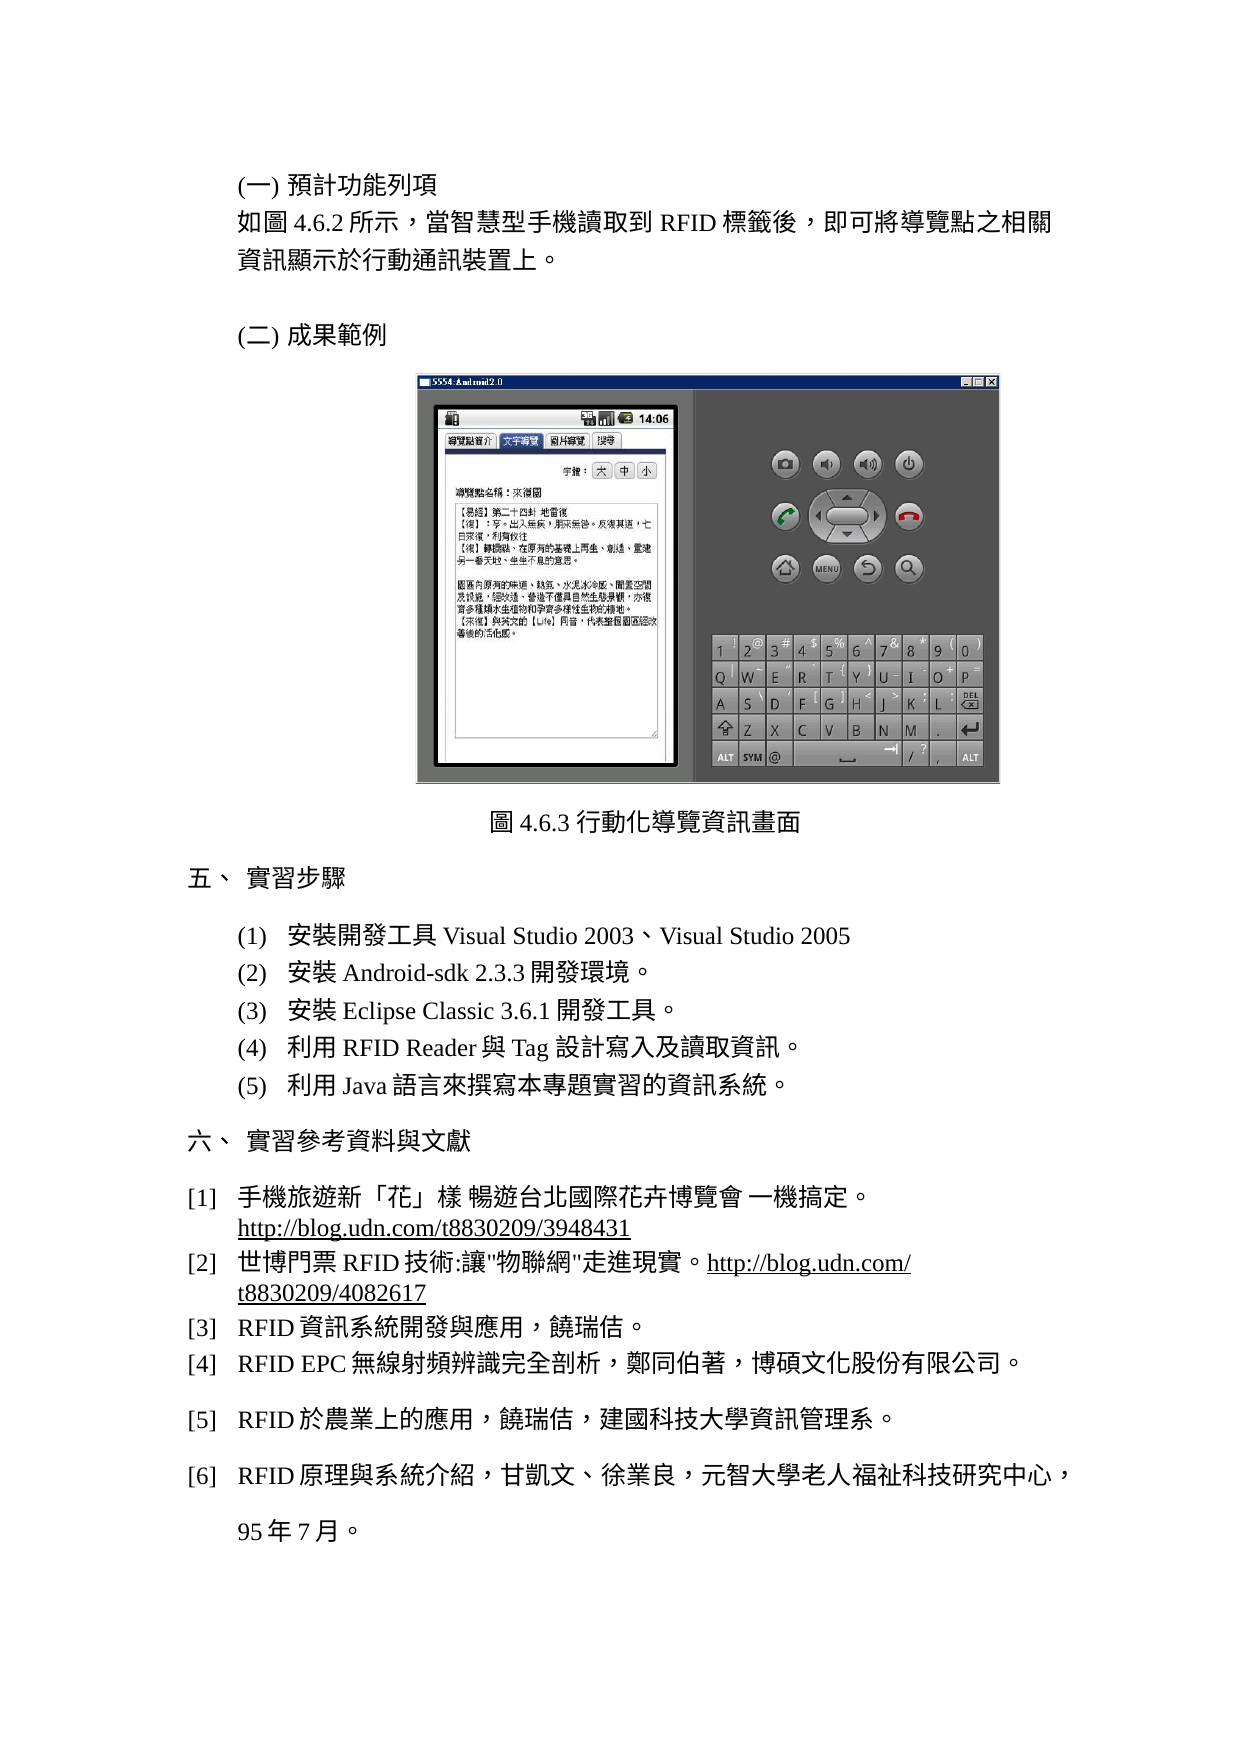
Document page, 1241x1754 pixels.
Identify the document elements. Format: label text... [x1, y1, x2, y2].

picture [415, 373, 1001, 784]
list RFID EPC無線射頻辨識完全剖析，鄭同伯著，博碩文化股份有限公司。 [187, 1343, 1053, 1381]
list 成果範例 [237, 314, 1053, 352]
list 實習參考資料與文獻 [187, 1121, 1053, 1158]
list 安裝Eclipse Classic 3.6.1開發工具。 [237, 989, 1053, 1027]
list 利用RFID Reader與Tag 設計寫入及讀取資訊。 [237, 1027, 1053, 1064]
text 如圖4.6.2所示，當智慧型手機讀取到RFID標籤後，即可將導覽點之相關資訊顯示於行動通訊裝置上。 [237, 202, 1053, 277]
list 實習步驟 [187, 858, 1053, 896]
list 安裝開發工具Visual Studio 2003、Visual Studio 2005 [237, 914, 1053, 952]
list RFID於農業上的應用，饒瑞佶，建國科技大學資訊管理系。 [187, 1399, 1053, 1436]
list 世博門票RFID技術:讓"物聯網"走進現實。http://blog.udn.com/t8830209/4082617 [187, 1242, 1053, 1307]
list 手機旅遊新「花」樣 暢遊台北國際花卉博覽會 一機搞定。http://blog.udn.com/t8830209/3948431 [187, 1177, 1053, 1242]
list 利用Java語言來撰寫本專題實習的資訊系統。 [237, 1064, 1053, 1102]
list 安裝Android-sdk 2.3.3開發環境。 [237, 952, 1053, 989]
list 預計功能列項 [237, 164, 1053, 202]
list RFID資訊系統開發與應用，饒瑞佶。 [187, 1307, 1053, 1343]
list RFID原理與系統介紹，甘凱文、徐業良，元智大學老人福祉科技研究中心，95年7月。 [187, 1454, 1053, 1548]
